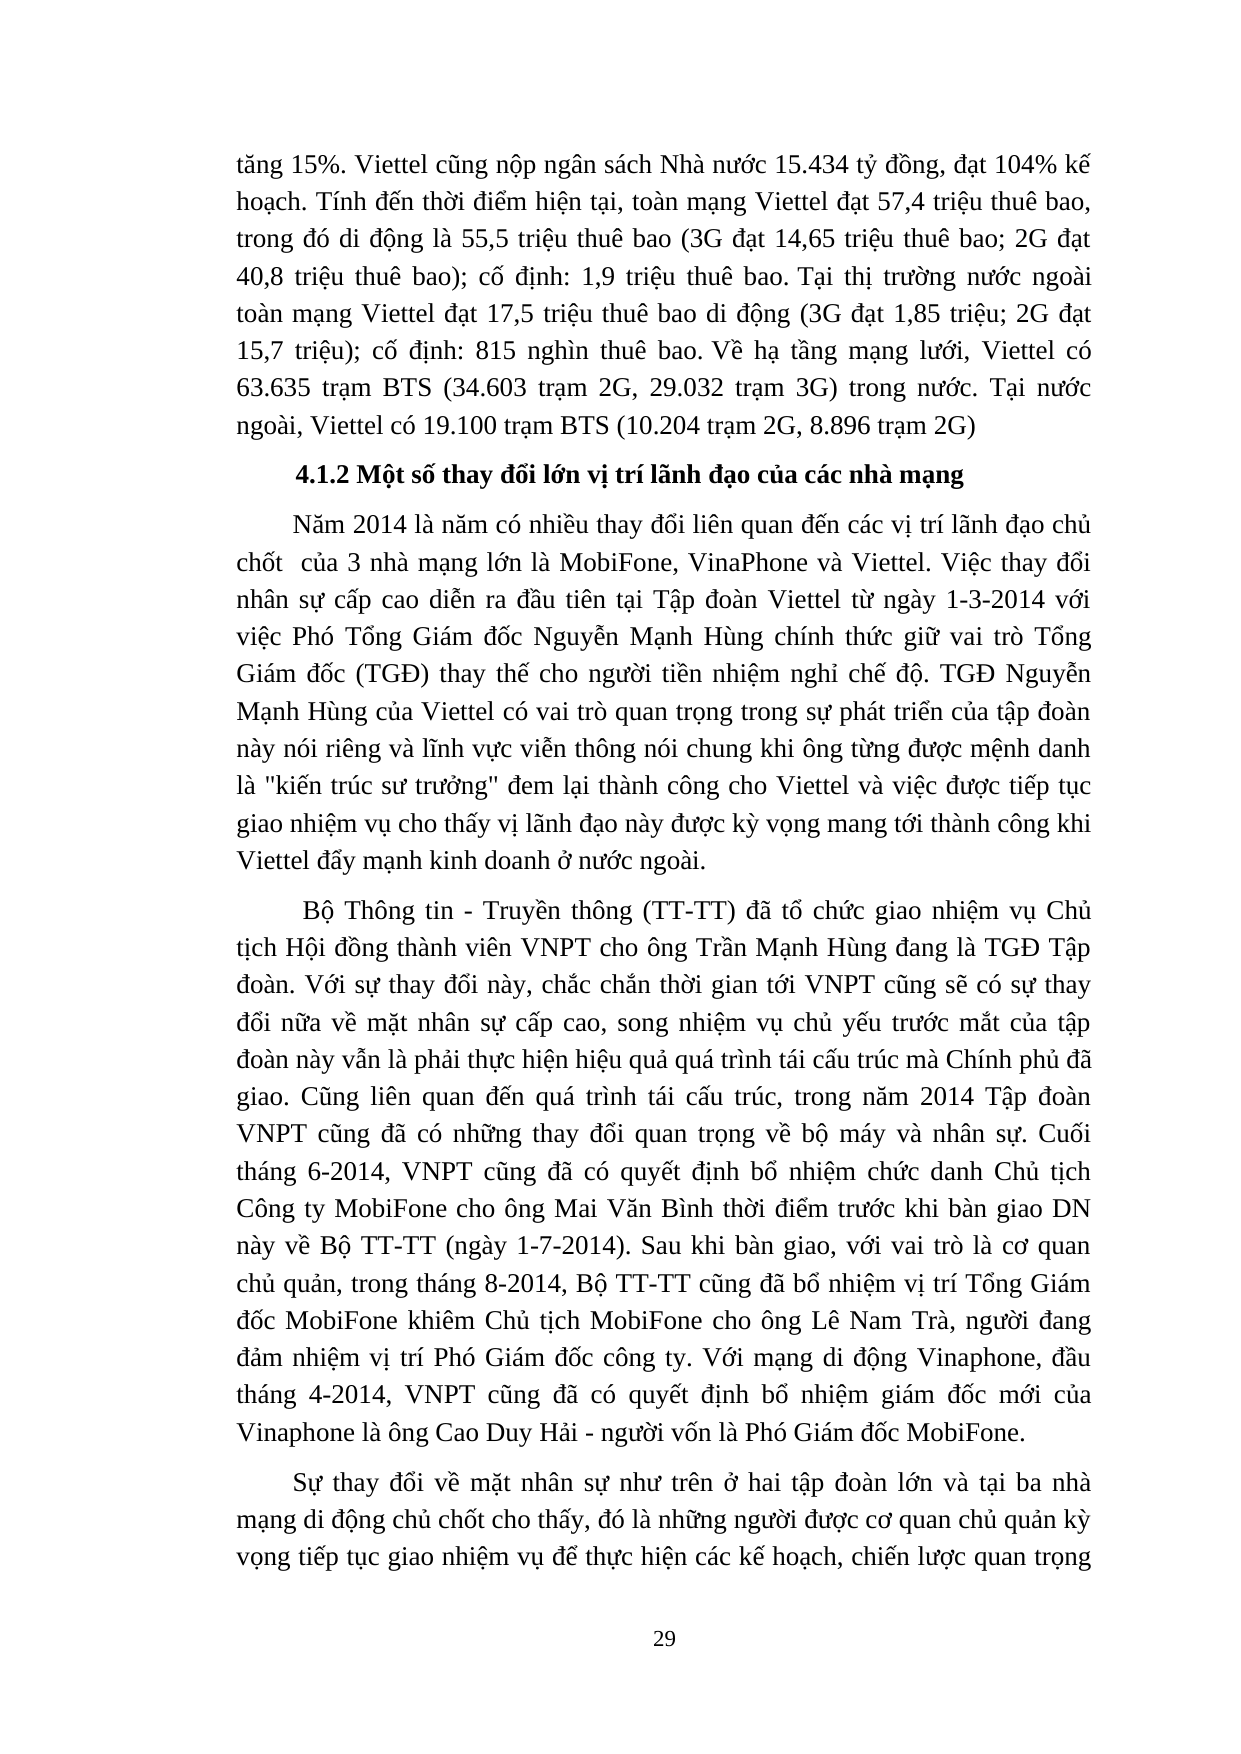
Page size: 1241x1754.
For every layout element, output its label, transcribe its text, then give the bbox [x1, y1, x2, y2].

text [236, 148, 1092, 440]
text Bộ Thông tin - Truyền thông (TT-TT) đã tổ chức giao nhiệm vụ Chủ tịch Hội đồng thành viên VNPT cho ông Trần Mạnh Hùng đang là TGĐ Tập đoàn. Với sự thay đổi này, chắc chắn thời gian tới VNPT cũng sẽ có sự thay đổi nữa về mặt nhân sự cấp cao, song nhiệm vụ chủ yếu trước mắt của tập đoàn này vẫn là phải thực hiện hiệu quả quá trình tái cấu trúc mà Chính phủ đã giao. Cũng liên quan đến quá trình tái cấu trúc, trong năm 2014 Tập đoàn VNPT cũng đã có những thay đổi quan trọng về bộ máy và nhân sự. Cuối tháng 6-2014, VNPT cũng đã có quyết định bổ nhiệm chức danh Chủ tịch Công ty MobiFone cho ông Mai Văn Bình thời điểm trước khi bàn giao DN này về Bộ TT-TT (ngày 1-7-2014). Sau khi bàn giao, với vai trò là cơ quan chủ quản, trong tháng 8-2014, Bộ TT-TT cũng đã bổ nhiệm vị trí Tổng Giám đốc MobiFone khiêm Chủ tịch MobiFone cho ông Lê Nam Trà, người đang đảm nhiệm vị trí Phó Giám đốc công ty. Với mạng di động Vinaphone, đầu tháng 4-2014, VNPT cũng đã có quyết định bổ nhiệm giám đốc mới của Vinaphone là ông Cao Duy Hải - người vốn là Phó Giám đốc MobiFone. [236, 894, 1092, 1447]
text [236, 1466, 1092, 1571]
subtitle 4.1.2 Một số thay đổi lớn vị trí lãnh đạo của các nhà mạng [236, 458, 1092, 490]
text Năm 2014 là năm có nhiều thay đổi liên quan đến các vị trí lãnh đạo chủ chốt của 3 nhà mạng lớn là MobiFone, VinaPhone và Viettel. Việc thay đổi nhân sự cấp cao diễn ra đầu tiên tại Tập đoàn Viettel từ ngày 1-3-2014 với việc Phó Tổng Giám đốc Nguyễn Mạnh Hùng chính thức giữ vai trò Tổng Giám đốc (TGĐ) thay thế cho người tiền nhiệm nghỉ chế độ. TGĐ Nguyễn Mạnh Hùng của Viettel có vai trò quan trọng trong sự phát triển của tập đoàn này nói riêng và lĩnh vực viễn thông nói chung khi ông từng được mệnh danh là "kiến trúc sư trưởng" đem lại thành công cho Viettel và việc được tiếp tục giao nhiệm vụ cho thấy vị lãnh đạo này được kỳ vọng mang tới thành công khi Viettel đẩy mạnh kinh doanh ở nước ngoài. [236, 508, 1092, 875]
